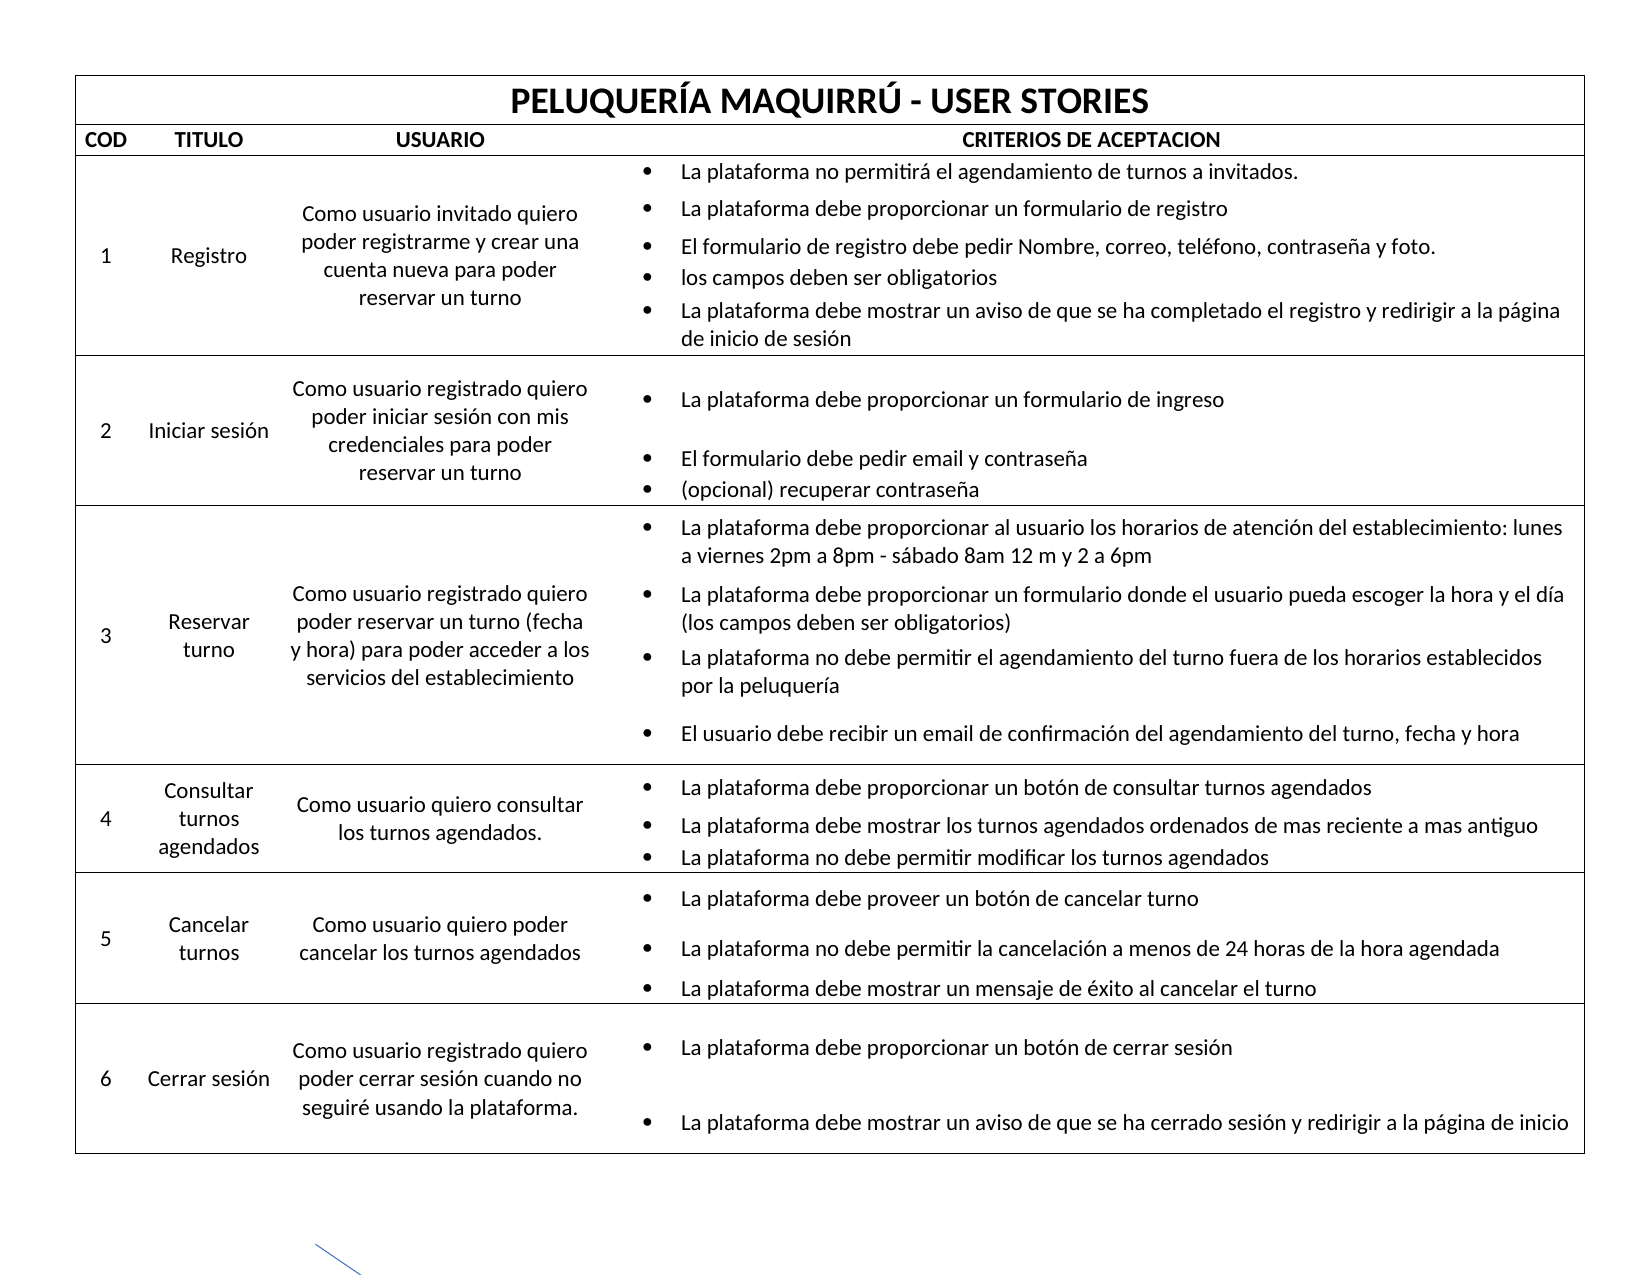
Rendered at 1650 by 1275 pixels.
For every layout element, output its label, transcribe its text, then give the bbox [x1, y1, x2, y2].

table_cell los campos deben ser obligatorios [599, 261, 1584, 292]
table_cell Como usuario registrado quiero poder reservar un turno (fecha y hora) para poder acceder a los servicios del establecimiento [282, 506, 598, 764]
table_cell Iniciar sesión [136, 356, 282, 505]
table_cell 4 [76, 765, 136, 872]
table_cell La plataforma debe proporcionar un formulario de registro [599, 186, 1584, 230]
table_cell Reservar turno [136, 506, 282, 764]
table_cell La plataforma debe mostrar un aviso de que se ha cerrado sesión y redirigir a la página de inicio [599, 1091, 1584, 1153]
table_cell Como usuario invitado quiero poder registrarme y crear una cuenta nueva para poder reservar un turno [282, 156, 598, 355]
table_cell 2 [76, 356, 136, 505]
table_cell Cancelar turnos [136, 873, 282, 1003]
table_header PELUQUERÍA MAQUIRRÚ - USER STORIES [76, 76, 1584, 123]
table_cell El formulario debe pedir email y contraseña [599, 442, 1584, 473]
table_cell La plataforma debe proporcionar al usuario los horarios de atención del establecimiento: lunes a viernes 2pm a 8pm - sábado 8am 12 m y 2 a 6pm [599, 506, 1584, 577]
table_cell Como usuario quiero poder cancelar los turnos agendados [282, 873, 598, 1003]
table_cell La plataforma no debe permitir la cancelación a menos de 24 horas de la hora agendada [599, 924, 1584, 972]
table_cell La plataforma debe mostrar un mensaje de éxito al cancelar el turno [599, 972, 1584, 1003]
table_cell La plataforma no permitirá el agendamiento de turnos a invitados. [599, 156, 1584, 186]
table_cell TITULO [136, 125, 282, 155]
table_cell Consultar turnos agendados [136, 765, 282, 872]
table_cell Registro [136, 156, 282, 355]
table_cell La plataforma debe mostrar un aviso de que se ha completado el registro y redirigir a la página de inicio de sesión [599, 292, 1584, 355]
table_cell El formulario de registro debe pedir Nombre, correo, teléfono, contraseña y foto. [599, 230, 1584, 261]
table_cell 6 [76, 1004, 136, 1153]
table_cell La plataforma debe proporcionar un formulario donde el usuario pueda escoger la hora y el día (los campos deben ser obligatorios) [599, 577, 1584, 639]
table_cell (opcional) recuperar contraseña [599, 474, 1584, 505]
table_cell La plataforma debe proporcionar un botón de cerrar sesión [599, 1004, 1584, 1091]
table_cell Como usuario registrado quiero poder cerrar sesión cuando no seguiré usando la plataforma. [282, 1004, 598, 1153]
table_cell 3 [76, 506, 136, 764]
table_cell 5 [76, 873, 136, 1003]
table_cell La plataforma debe proporcionar un botón de consultar turnos agendados [599, 765, 1584, 809]
table_cell Como usuario quiero consultar los turnos agendados. [282, 765, 598, 872]
table_cell CRITERIOS DE ACEPTACION [599, 125, 1584, 155]
table_cell 1 [76, 156, 136, 355]
table_cell USUARIO [282, 125, 598, 155]
table_cell Como usuario registrado quiero poder iniciar sesión con mis credenciales para poder reservar un turno [282, 356, 598, 505]
table_cell La plataforma debe proveer un botón de cancelar turno [599, 873, 1584, 923]
table_cell El usuario debe recibir un email de confirmación del agendamiento del turno, fecha y hora [599, 702, 1584, 764]
table_cell La plataforma no debe permitir el agendamiento del turno fuera de los horarios establecidos por la peluquería [599, 639, 1584, 702]
table_cell La plataforma debe mostrar los turnos agendados ordenados de mas reciente a mas antiguo [599, 809, 1584, 841]
table_cell COD [76, 125, 136, 155]
table_cell La plataforma debe proporcionar un formulario de ingreso [599, 356, 1584, 442]
table_cell Cerrar sesión [136, 1004, 282, 1153]
table_cell La plataforma no debe permitir modificar los turnos agendados [599, 841, 1584, 872]
